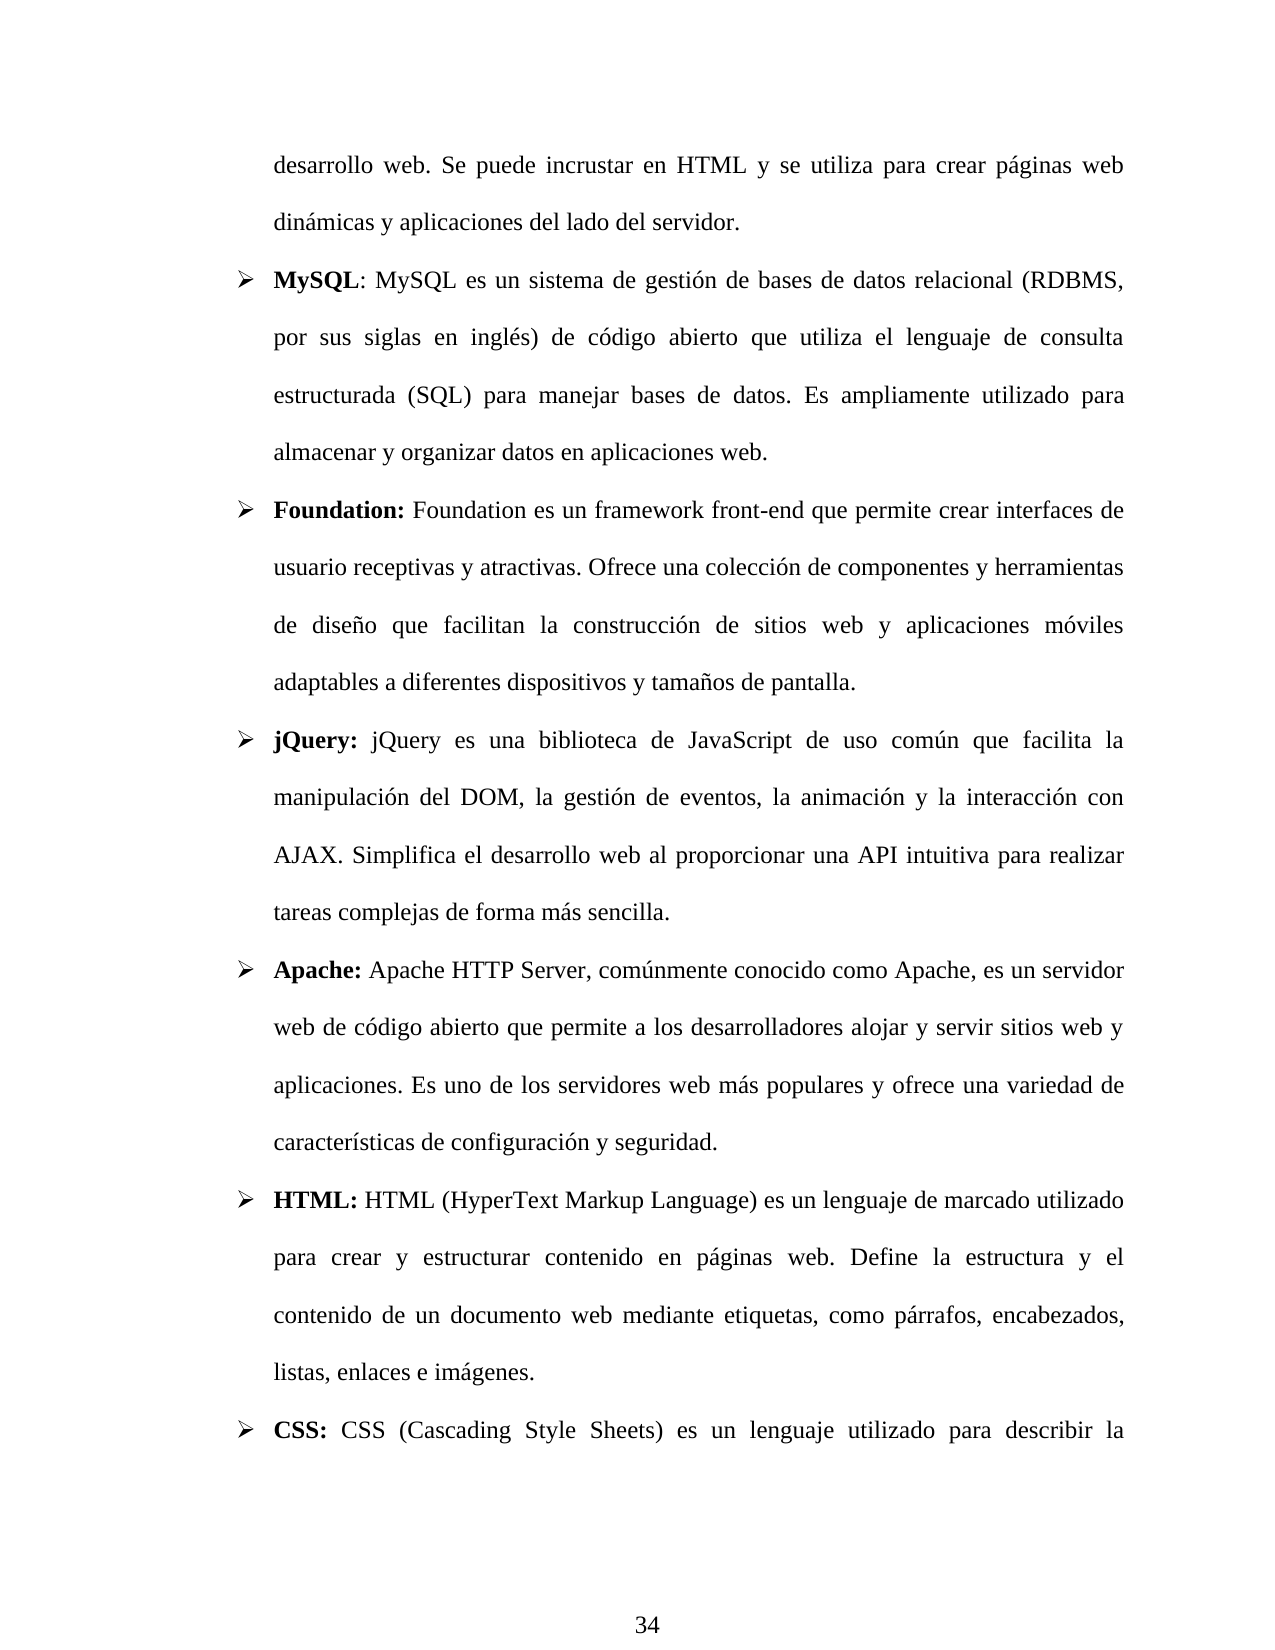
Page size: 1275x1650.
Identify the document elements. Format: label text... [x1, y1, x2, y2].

list Apache: Apache HTTP Server, comúnmente conocido como Apache, es un servidor web de código abierto que permite a los desarrolladores alojar y servir sitios web y aplicaciones. Es uno de los servidores web más populares y ofrece una variedad de características de configuración y seguridad. [236, 955, 1125, 1156]
list Foundation: Foundation es un framework front-end que permite crear interfaces de usuario receptivas y atractivas. Ofrece una colección de componentes y herramientas de diseño que facilitan la construcción de sitios web y aplicaciones móviles adaptables a diferentes dispositivos y tamaños de pantalla. [236, 495, 1125, 696]
list MySQL: MySQL es un sistema de gestión de bases de datos relacional (RDBMS, por sus siglas en inglés) de código abierto que utiliza el lenguaje de consulta estructurada (SQL) para manejar bases de datos. Es ampliamente utilizado para almacenar y organizar datos en aplicaciones web. [236, 265, 1125, 466]
list HTML: HTML (HyperText Markup Language) es un lenguaje de marcado utilizado para crear y estructurar contenido en páginas web. Define la estructura y el contenido de un documento web mediante etiquetas, como párrafos, encabezados, listas, enlaces e imágenes. [236, 1185, 1125, 1386]
list jQuery: jQuery es una biblioteca de JavaScript de uso común que facilita la manipulación del DOM, la gestión de eventos, la animación y la interacción con AJAX. Simplifica el desarrollo web al proporcionar una API intuitiva para realizar tareas complejas de forma más sencilla. [236, 725, 1125, 926]
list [236, 150, 1125, 236]
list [236, 1415, 1125, 1444]
